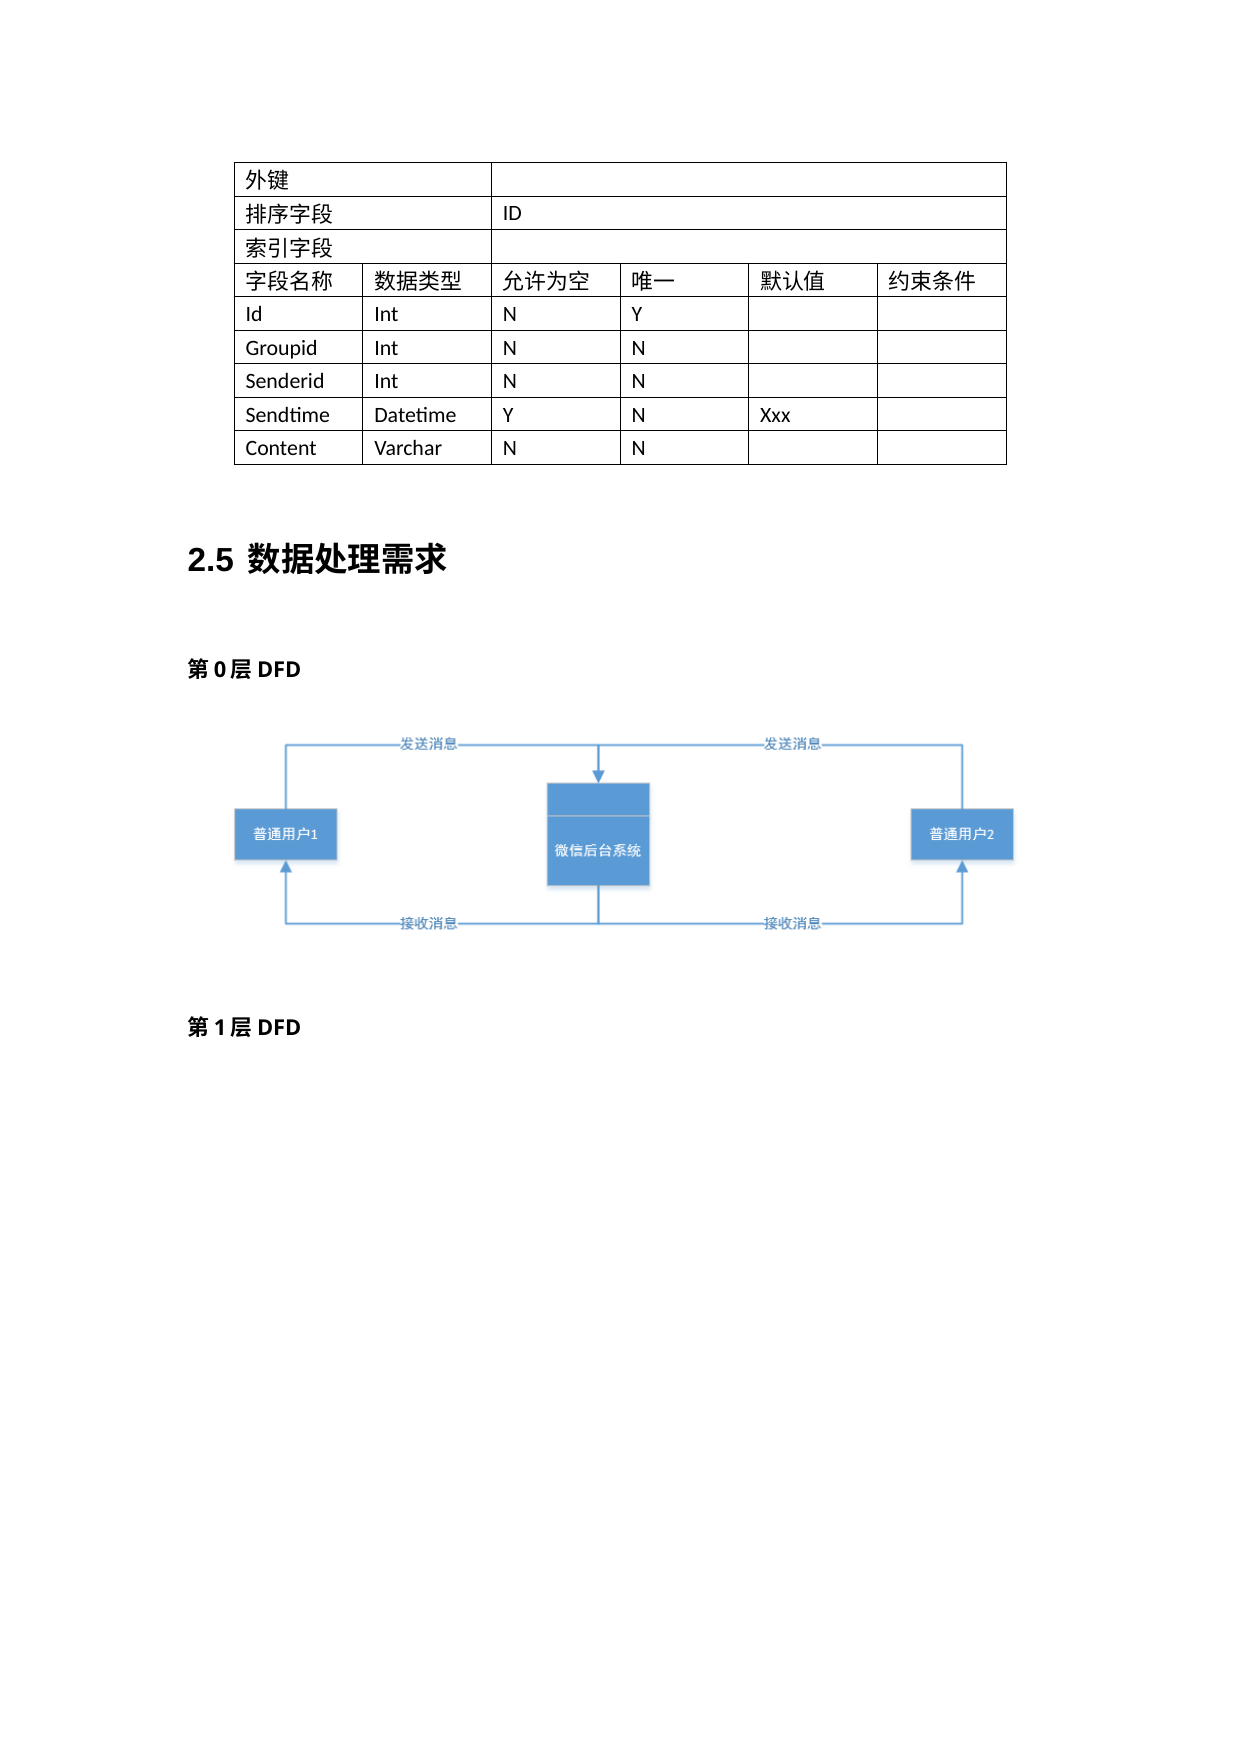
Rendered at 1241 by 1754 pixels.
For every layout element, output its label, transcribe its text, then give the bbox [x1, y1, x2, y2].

table_cell 唯一 [621, 264, 748, 296]
table_cell 数据类型 [363, 264, 491, 296]
table_cell N [621, 331, 748, 363]
table_cell [749, 297, 877, 330]
table_cell 允许为空 [492, 264, 620, 296]
table_cell 字段名称 [235, 264, 362, 296]
table_cell [492, 163, 1006, 196]
table_cell Y [492, 398, 620, 430]
table_cell ID [492, 197, 1006, 229]
table_cell Groupid [235, 331, 362, 363]
table_cell Id [235, 297, 362, 330]
table_cell N [492, 331, 620, 363]
table_cell [749, 331, 877, 363]
table_cell [492, 230, 1006, 263]
table_cell Varchar [363, 431, 491, 464]
table_cell N [621, 431, 748, 464]
table_cell 外键 [235, 163, 491, 196]
table_cell 约束条件 [878, 264, 1006, 296]
table_cell Int [363, 331, 491, 363]
table_cell N [621, 398, 748, 430]
table_cell Int [363, 297, 491, 330]
table_cell Y [621, 297, 748, 330]
table_cell 默认值 [749, 264, 877, 296]
table_cell Content [235, 431, 362, 464]
picture [187, 684, 1097, 992]
table_cell [878, 297, 1006, 330]
text 第1层DFD [187, 1009, 1053, 1042]
table_cell N [492, 431, 620, 464]
table_cell [878, 331, 1006, 363]
table_cell [878, 398, 1006, 430]
table_cell N [621, 364, 748, 397]
table_cell [878, 431, 1006, 464]
table_cell Senderid [235, 364, 362, 397]
text 第0层DFD [187, 652, 1053, 684]
table_cell [878, 364, 1006, 397]
table_cell 排序字段 [235, 197, 491, 229]
table_cell Int [363, 364, 491, 397]
table_cell 索引字段 [235, 230, 491, 263]
table_cell [749, 431, 877, 464]
table_cell [749, 364, 877, 397]
table_cell Sendtime [235, 398, 362, 430]
table_cell Datetime [363, 398, 491, 430]
table_cell Xxx [749, 398, 877, 430]
subtitle 数据处理需求 [187, 524, 1053, 589]
table_cell N [492, 297, 620, 330]
table_cell N [492, 364, 620, 397]
